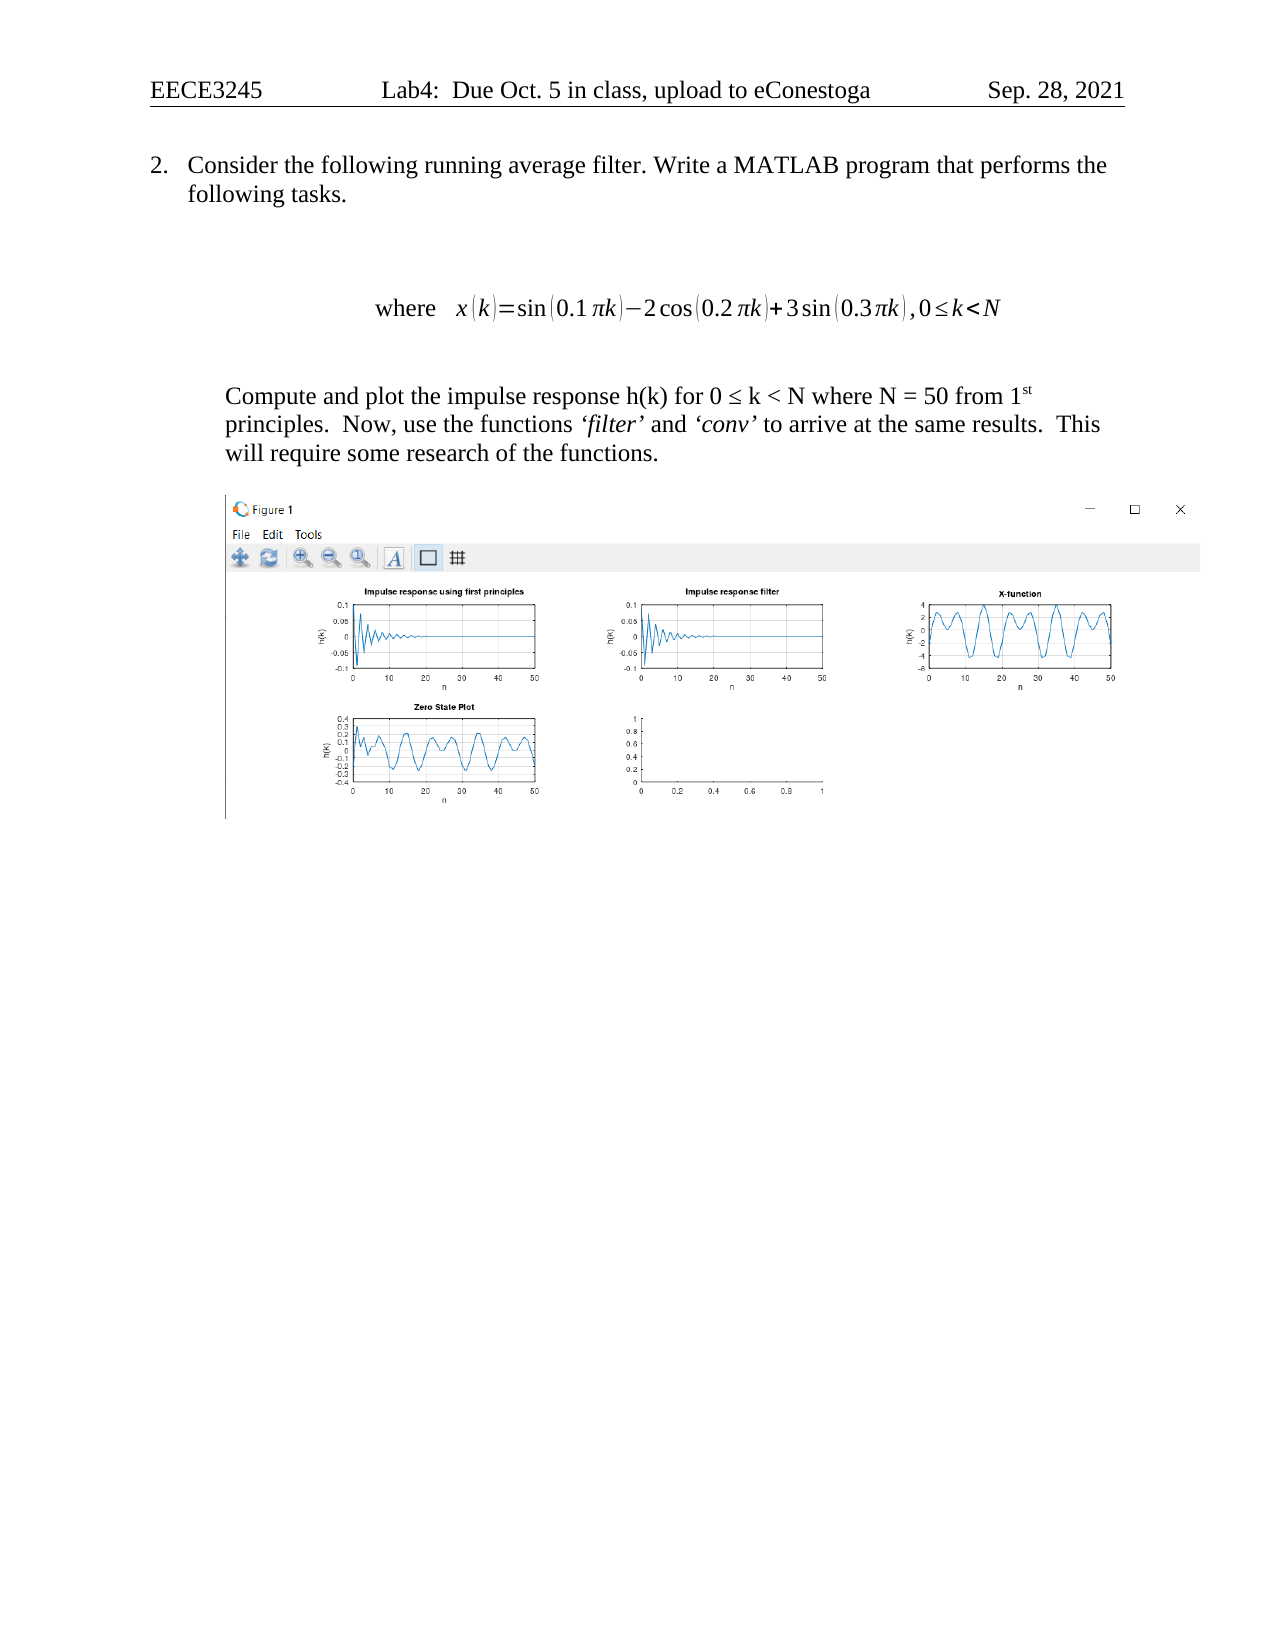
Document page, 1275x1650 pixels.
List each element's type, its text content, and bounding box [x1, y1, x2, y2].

list Consider the following running average filter. Write a MATLAB program that performs the following tasks. [150, 150, 1125, 207]
text where [375, 293, 1125, 323]
picture [225, 495, 1200, 819]
list Compute and plot the impulse response h(k) for 0 ≤ k < N where N = 50 from 1st principles. Now, use the functions ‘filter’ and ‘conv’ to arrive at the same results. This will require some research of the functions. [225, 381, 1125, 467]
